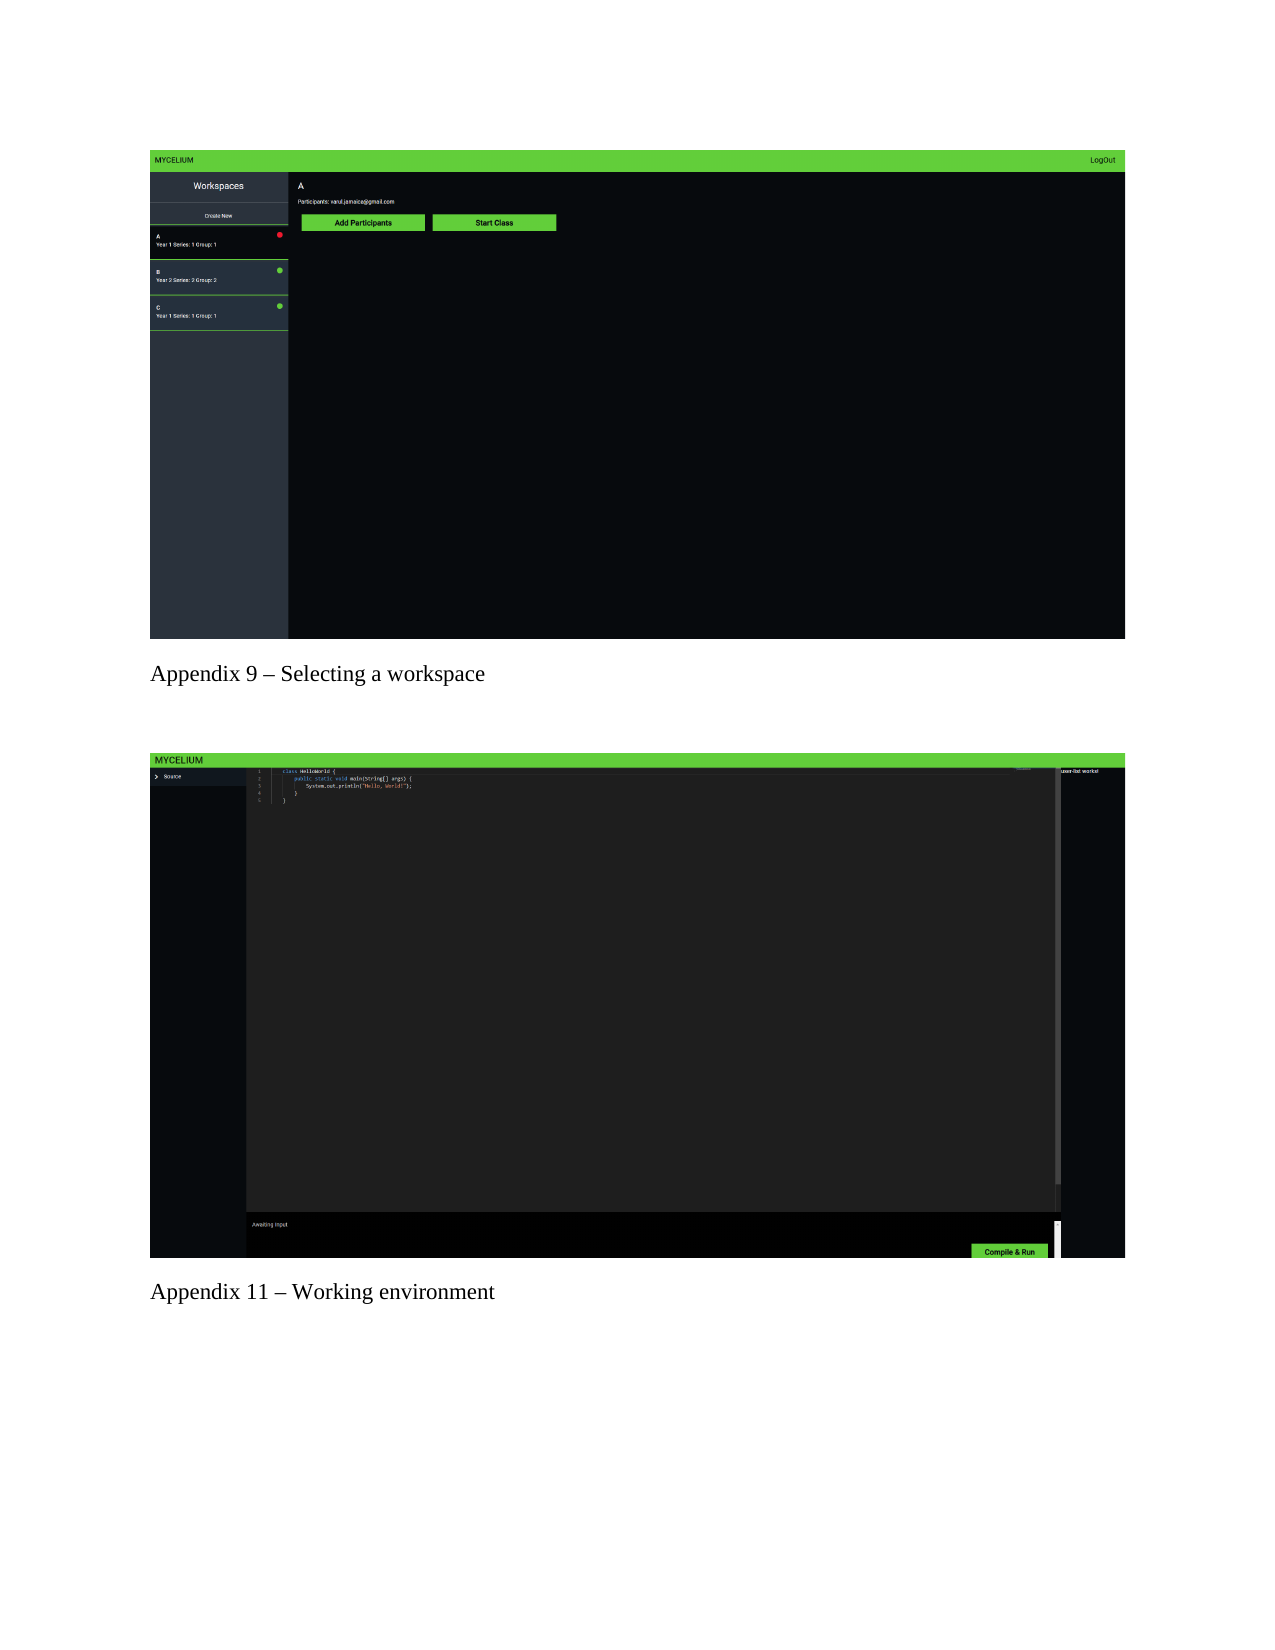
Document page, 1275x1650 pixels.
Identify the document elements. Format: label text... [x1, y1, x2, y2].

text Appendix 9 – Selecting a workspace [150, 660, 1125, 686]
picture [150, 753, 1125, 1258]
text Appendix 11 – Working environment [150, 1278, 1125, 1305]
picture [150, 150, 1125, 639]
